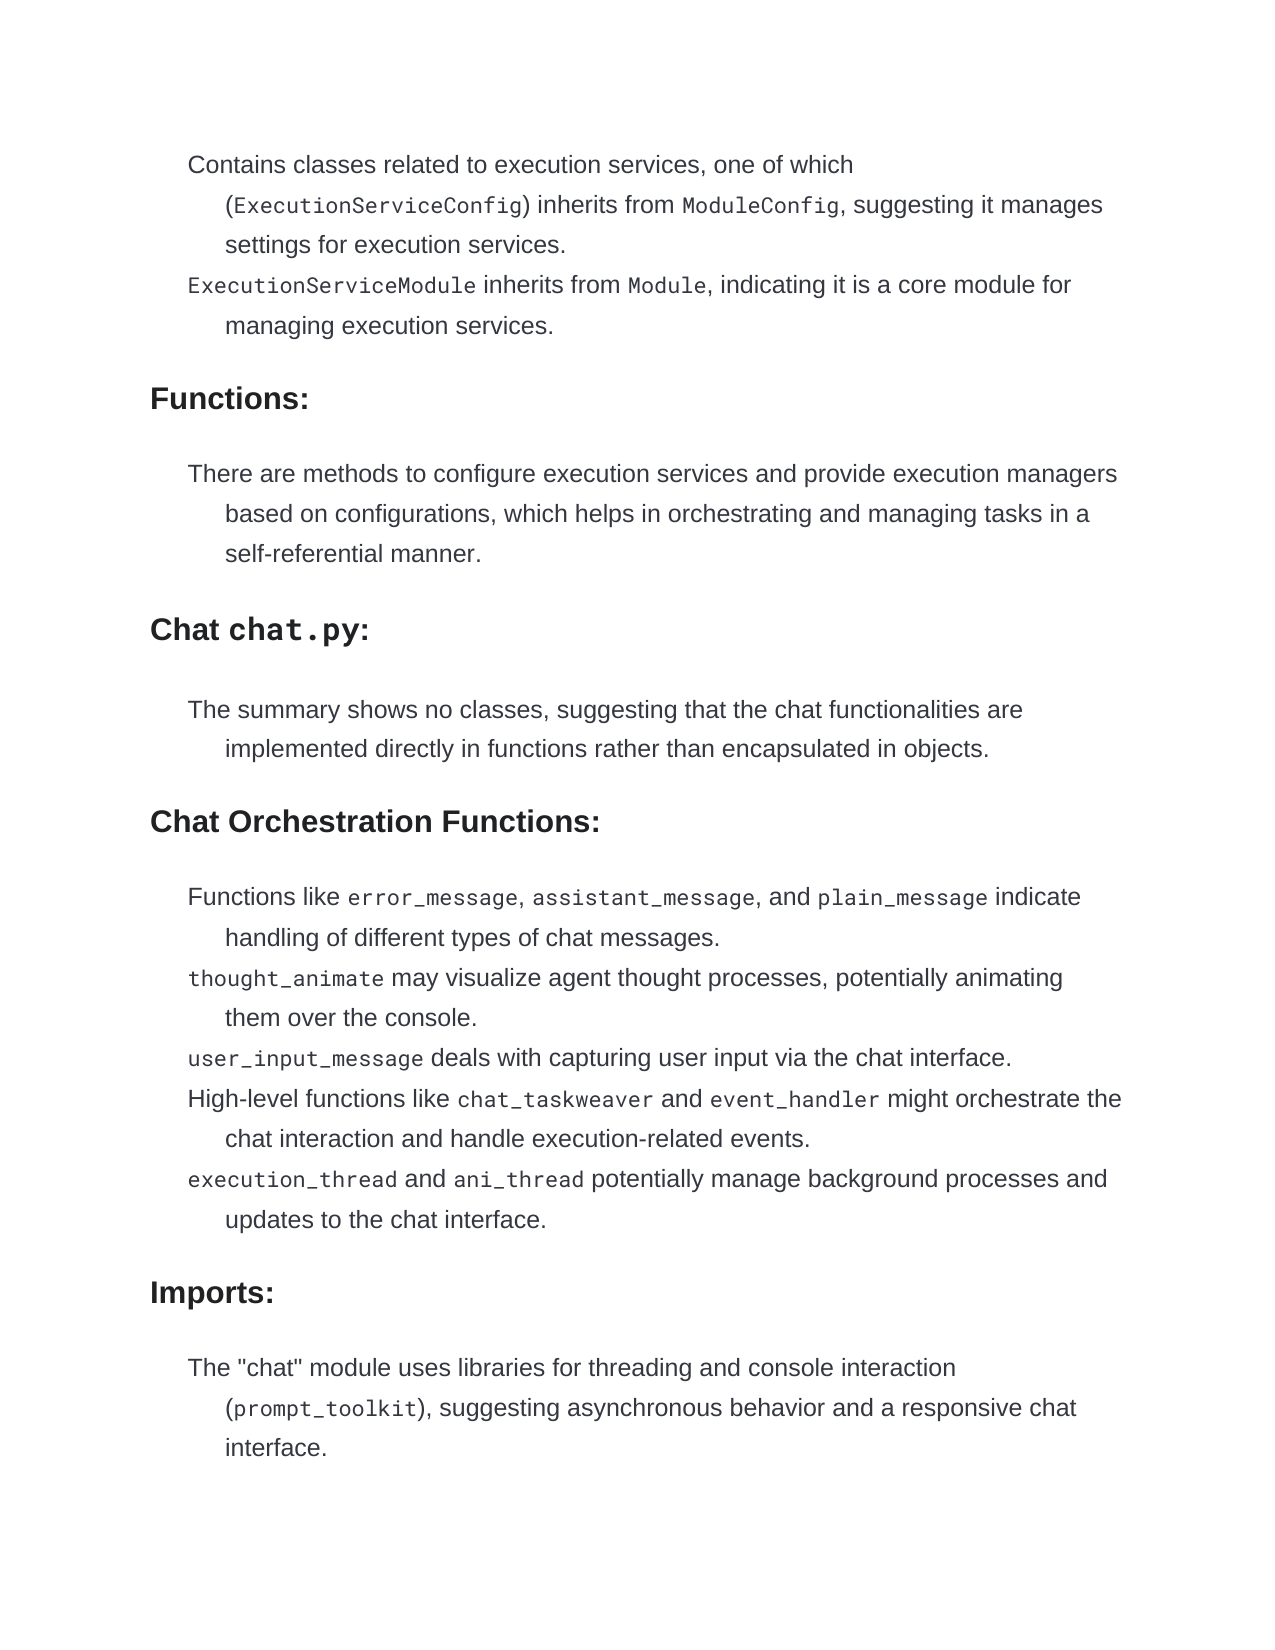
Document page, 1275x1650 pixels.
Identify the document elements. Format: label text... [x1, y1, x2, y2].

list execution_thread and ani_thread potentially manage background processes and updates to the chat interface. [187, 1164, 1125, 1234]
list user_input_message deals with capturing user input via the chat interface. [187, 1043, 1125, 1073]
list High-level functions like chat_taskweaver and event_handler might orchestrate the chat interaction and handle execution-related events. [187, 1084, 1125, 1153]
list Functions like error_message, assistant_message, and plain_message indicate handling of different types of chat messages. [187, 882, 1125, 952]
list thought_animate may visualize agent thought processes, potentially animating them over the console. [187, 963, 1125, 1032]
list There are methods to configure execution services and provide execution managers based on configurations, which helps in orchestrating and managing tasks in a self-referential manner. [187, 459, 1125, 567]
subtitle Functions: [150, 380, 1125, 416]
subtitle Chat chat.py: [150, 608, 1125, 649]
list The summary shows no classes, suggesting that the chat functionalities are implemented directly in functions rather than encapsulated in objects. [187, 694, 1125, 763]
list ExecutionServiceModule inherits from Module, indicating it is a core module for managing execution services. [187, 270, 1125, 340]
list The "chat" module uses libraries for threading and console interaction (prompt_toolkit), suggesting asynchronous behavior and a responsive chat interface. [187, 1353, 1125, 1462]
list Contains classes related to execution services, one of which (ExecutionServiceConfig) inherits from ModuleConfig, suggesting it manages settings for execution services. [187, 150, 1125, 259]
subtitle Chat Orchestration Functions: [150, 803, 1125, 839]
subtitle Imports: [150, 1274, 1125, 1310]
